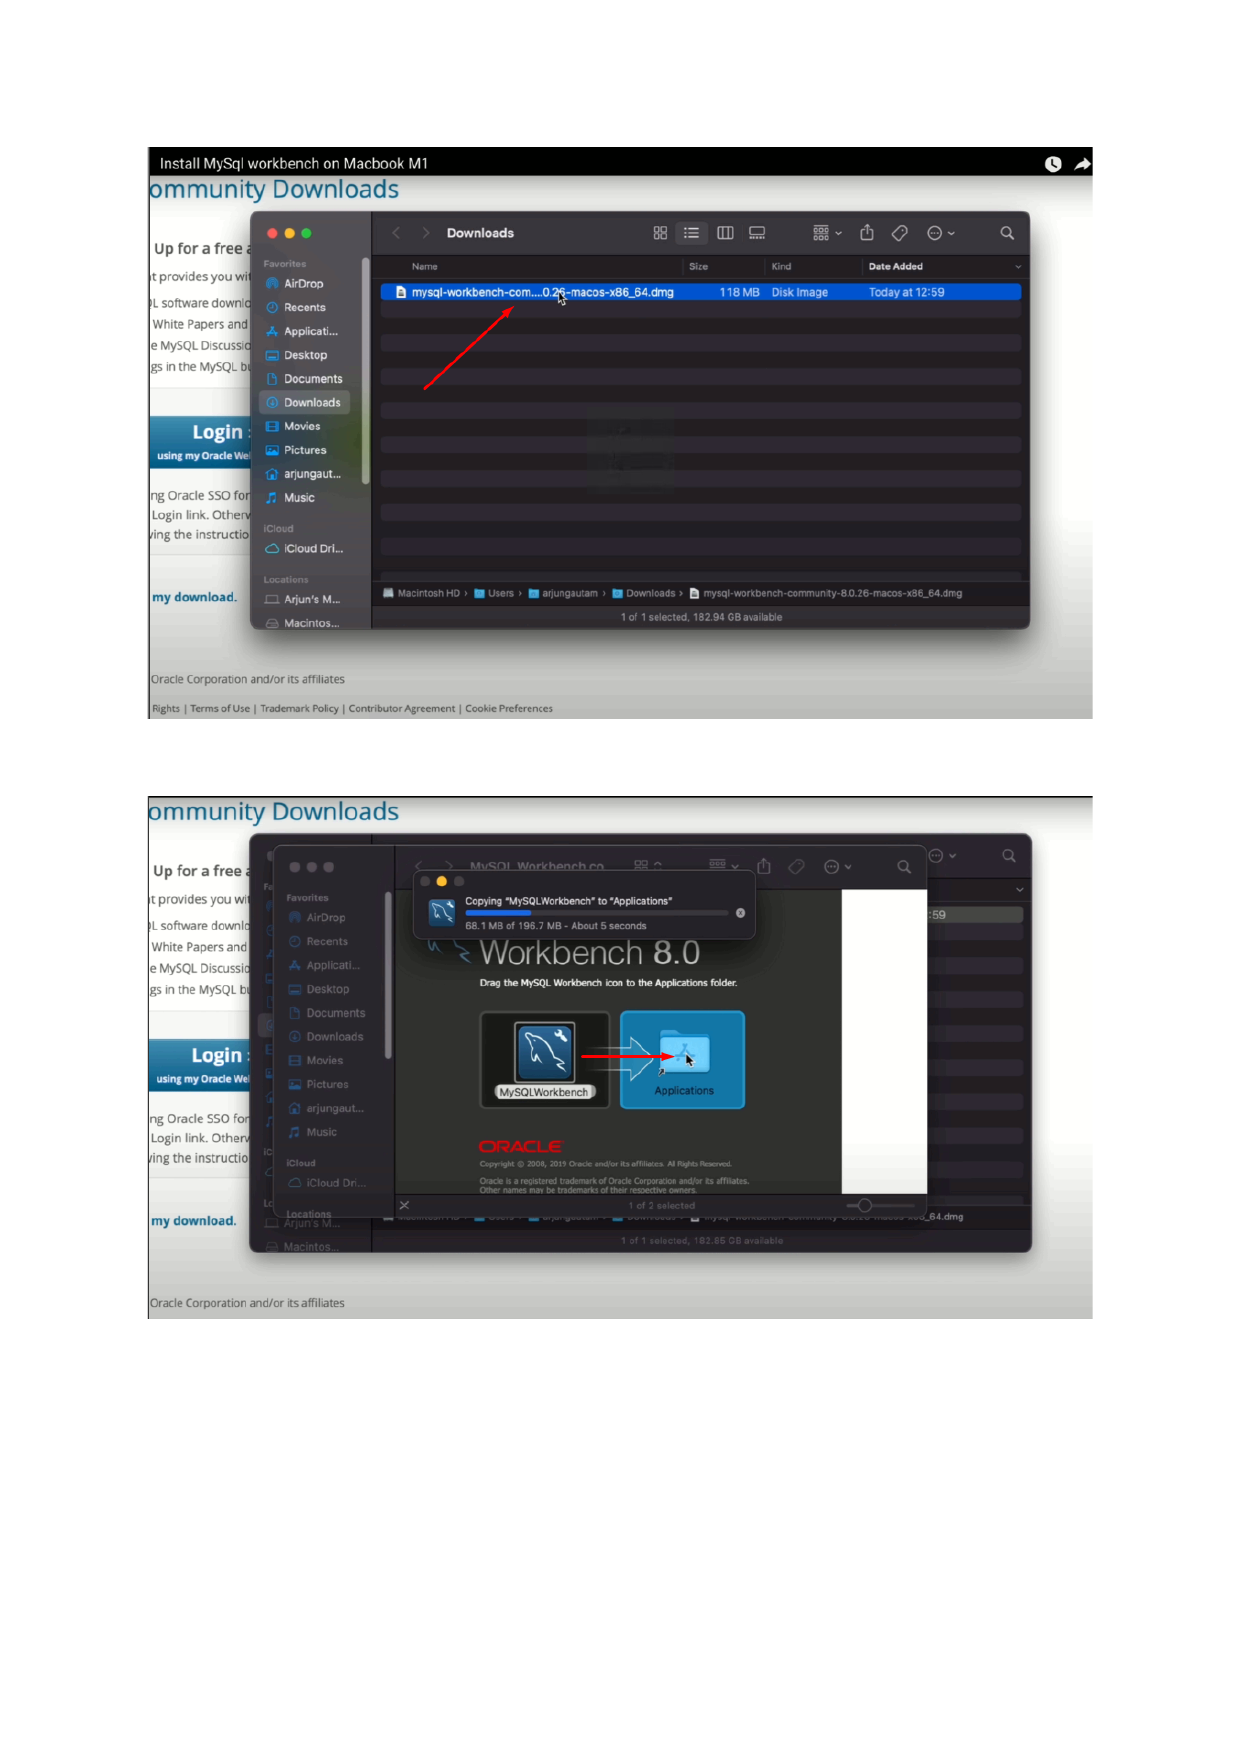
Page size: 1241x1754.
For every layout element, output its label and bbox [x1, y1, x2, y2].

picture [147, 147, 1093, 719]
picture [147, 796, 1093, 1319]
